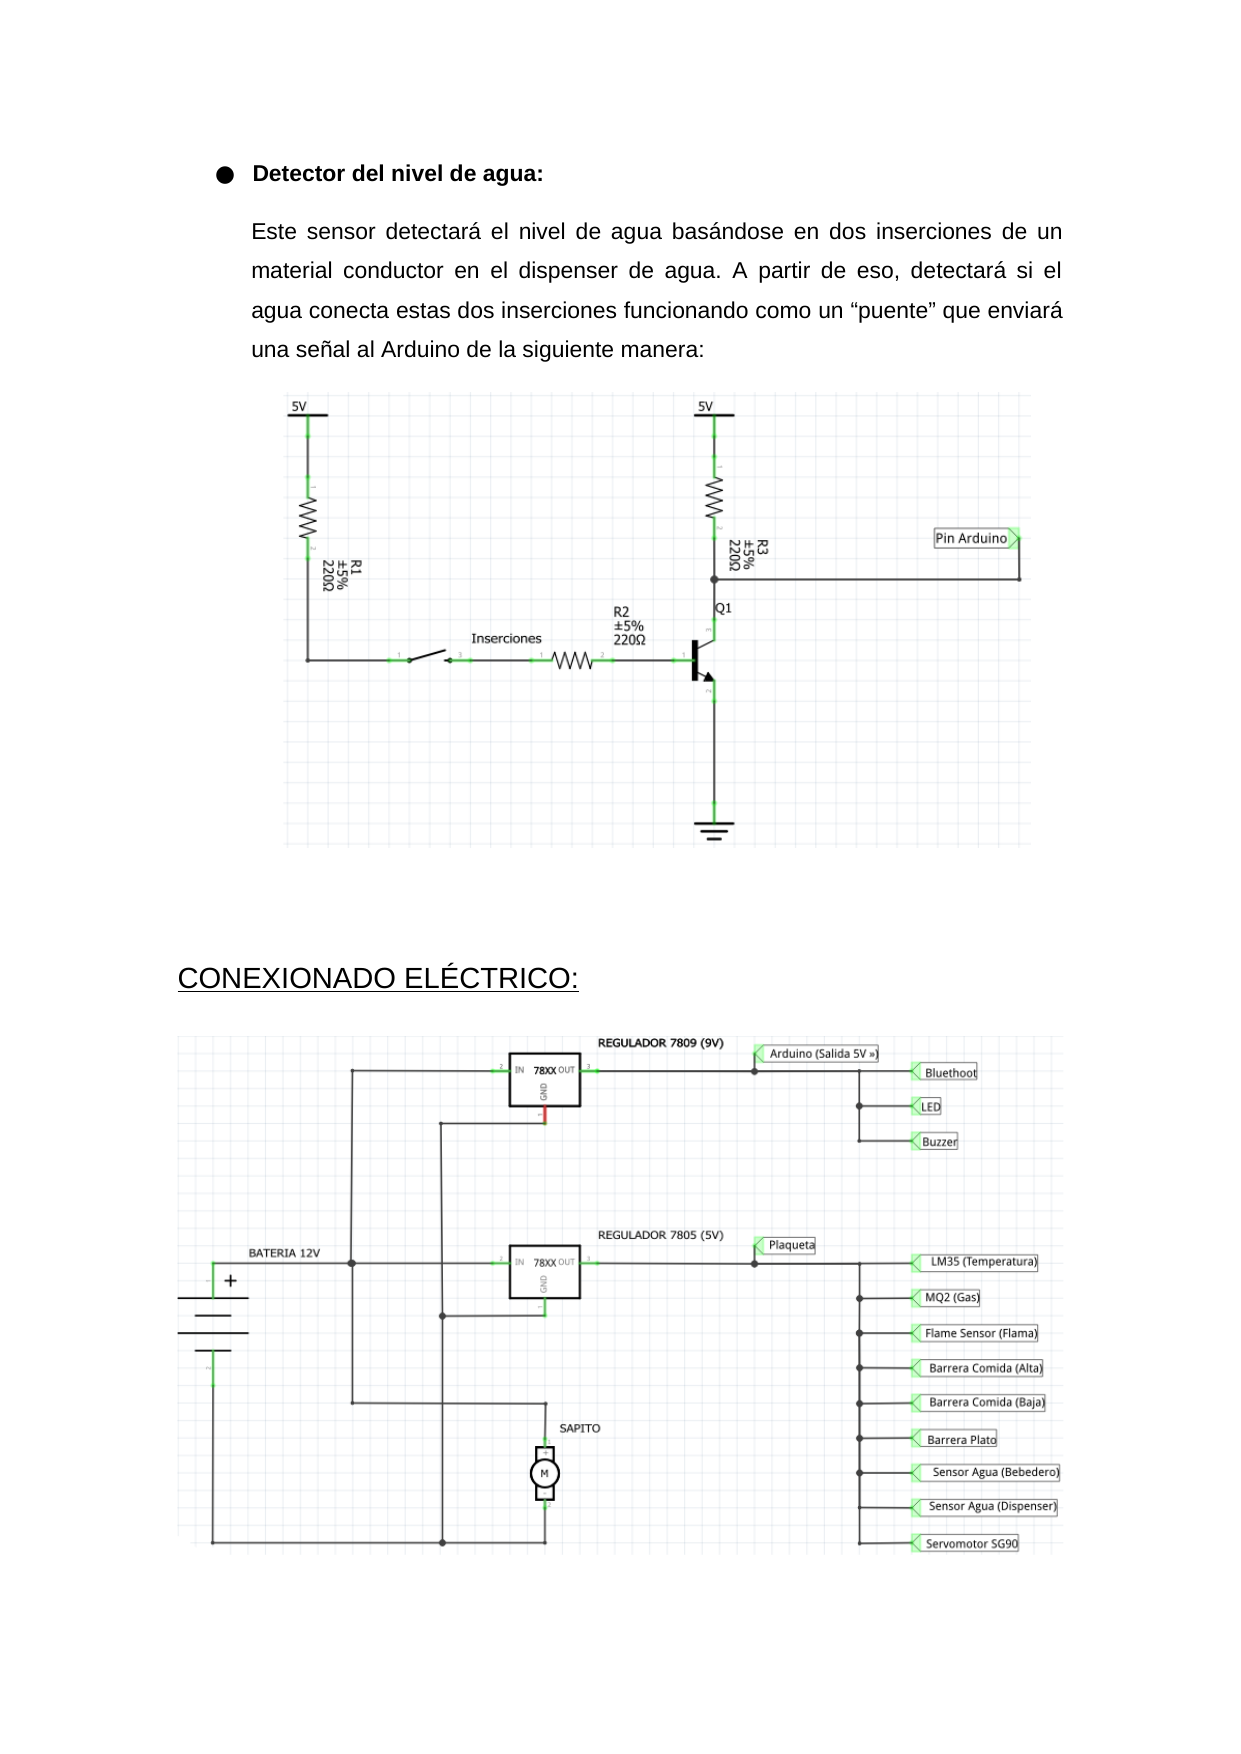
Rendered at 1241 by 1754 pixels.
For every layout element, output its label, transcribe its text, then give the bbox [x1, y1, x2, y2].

picture [177, 1036, 1064, 1562]
subtitle CONEXIONADO ELÉCTRICO: [177, 961, 1063, 995]
text Este sensor detectará el nivel de agua basándose en dos inserciones de un material conductor en el dispenser de agua. A partir de eso, detectará si el agua conecta estas dos inserciones funcionando como un “puente” que enviará una señal al Arduino de la siguiente manera: [251, 218, 1063, 363]
subtitle Detector del nivel de agua: [215, 148, 1063, 194]
picture [283, 392, 1031, 848]
